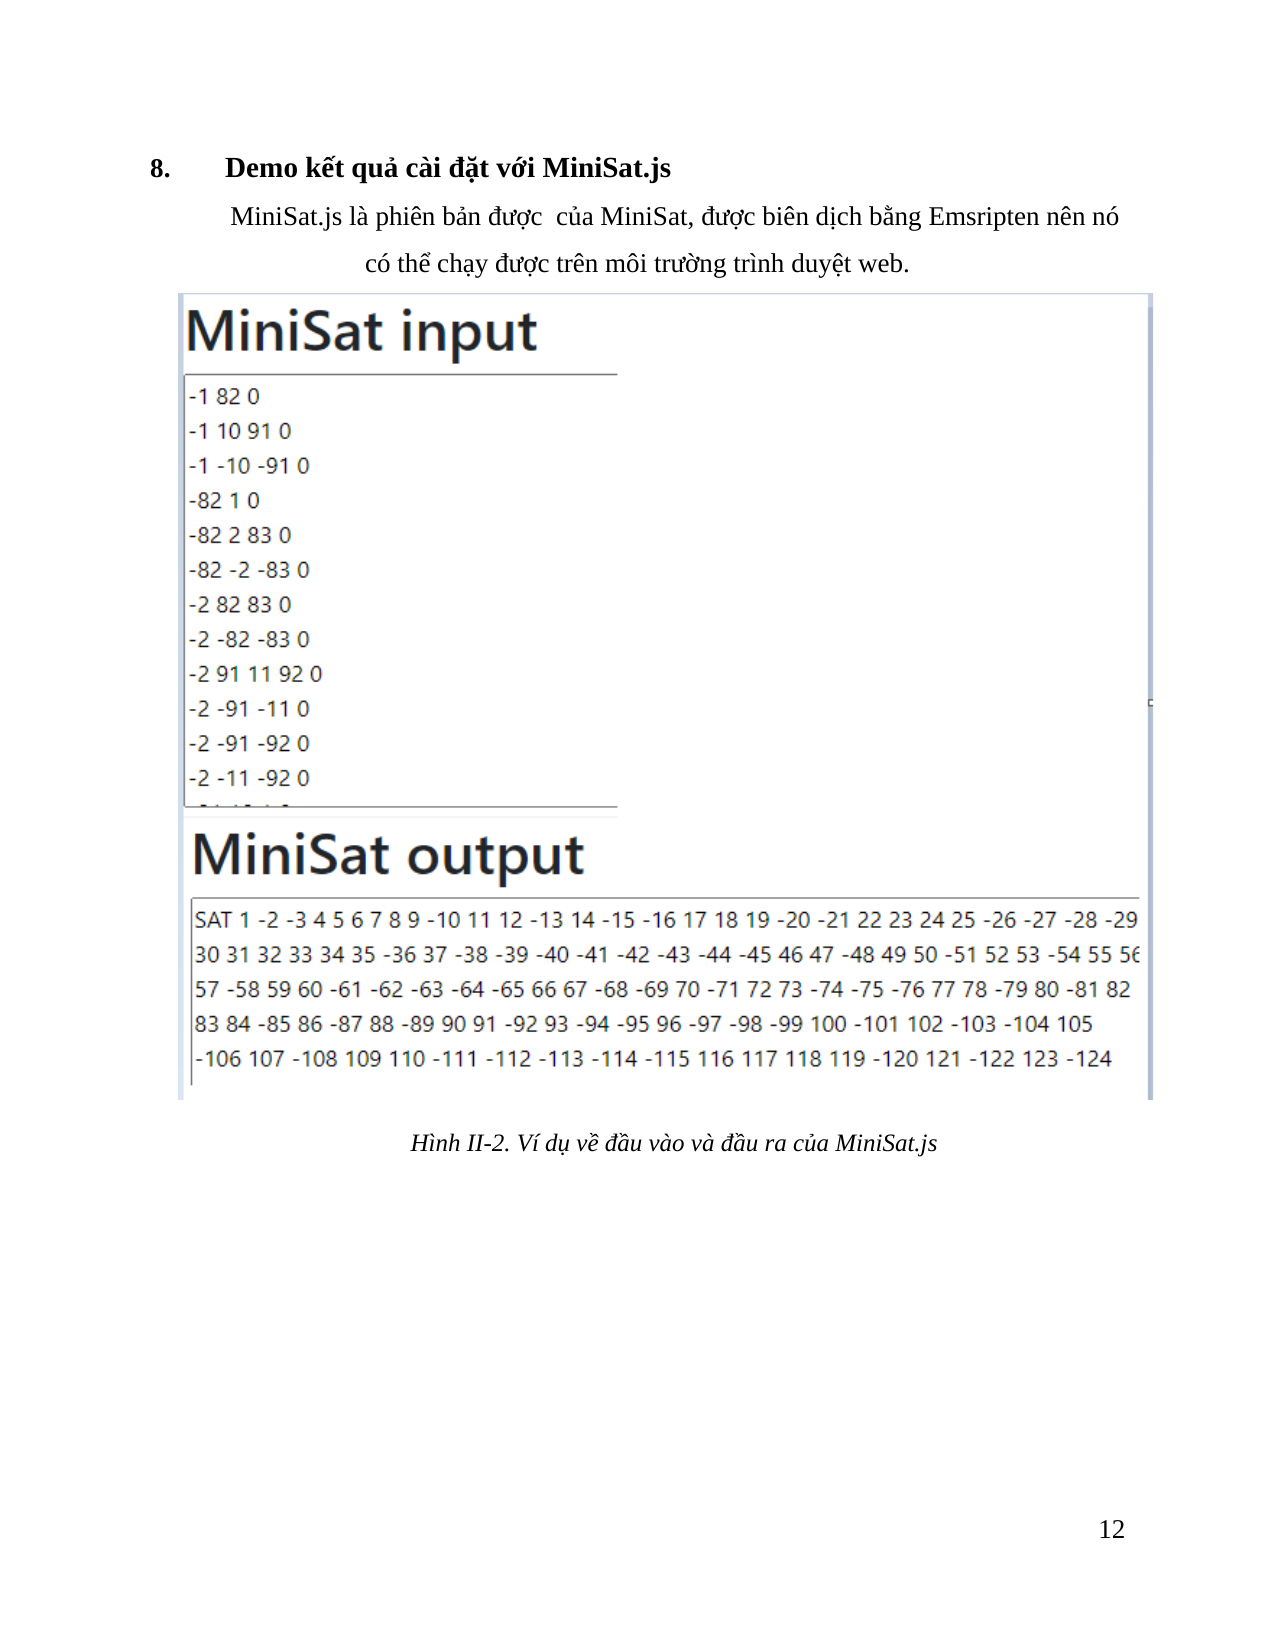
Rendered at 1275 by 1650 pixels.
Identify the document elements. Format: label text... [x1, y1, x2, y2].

text MiniSat.js là phiên bản được của MiniSat, được biên dịch bằng Emsripten nên nó có thể chạy được trên môi trường trình duyệt web. [150, 200, 1125, 278]
subtitle Demo kết quả cài đặt với MiniSat.js [150, 150, 1125, 183]
text Hình II-2. Ví dụ về đầu vào và đầu ra của MiniSat.js [150, 1128, 1125, 1157]
picture [178, 293, 1154, 1100]
